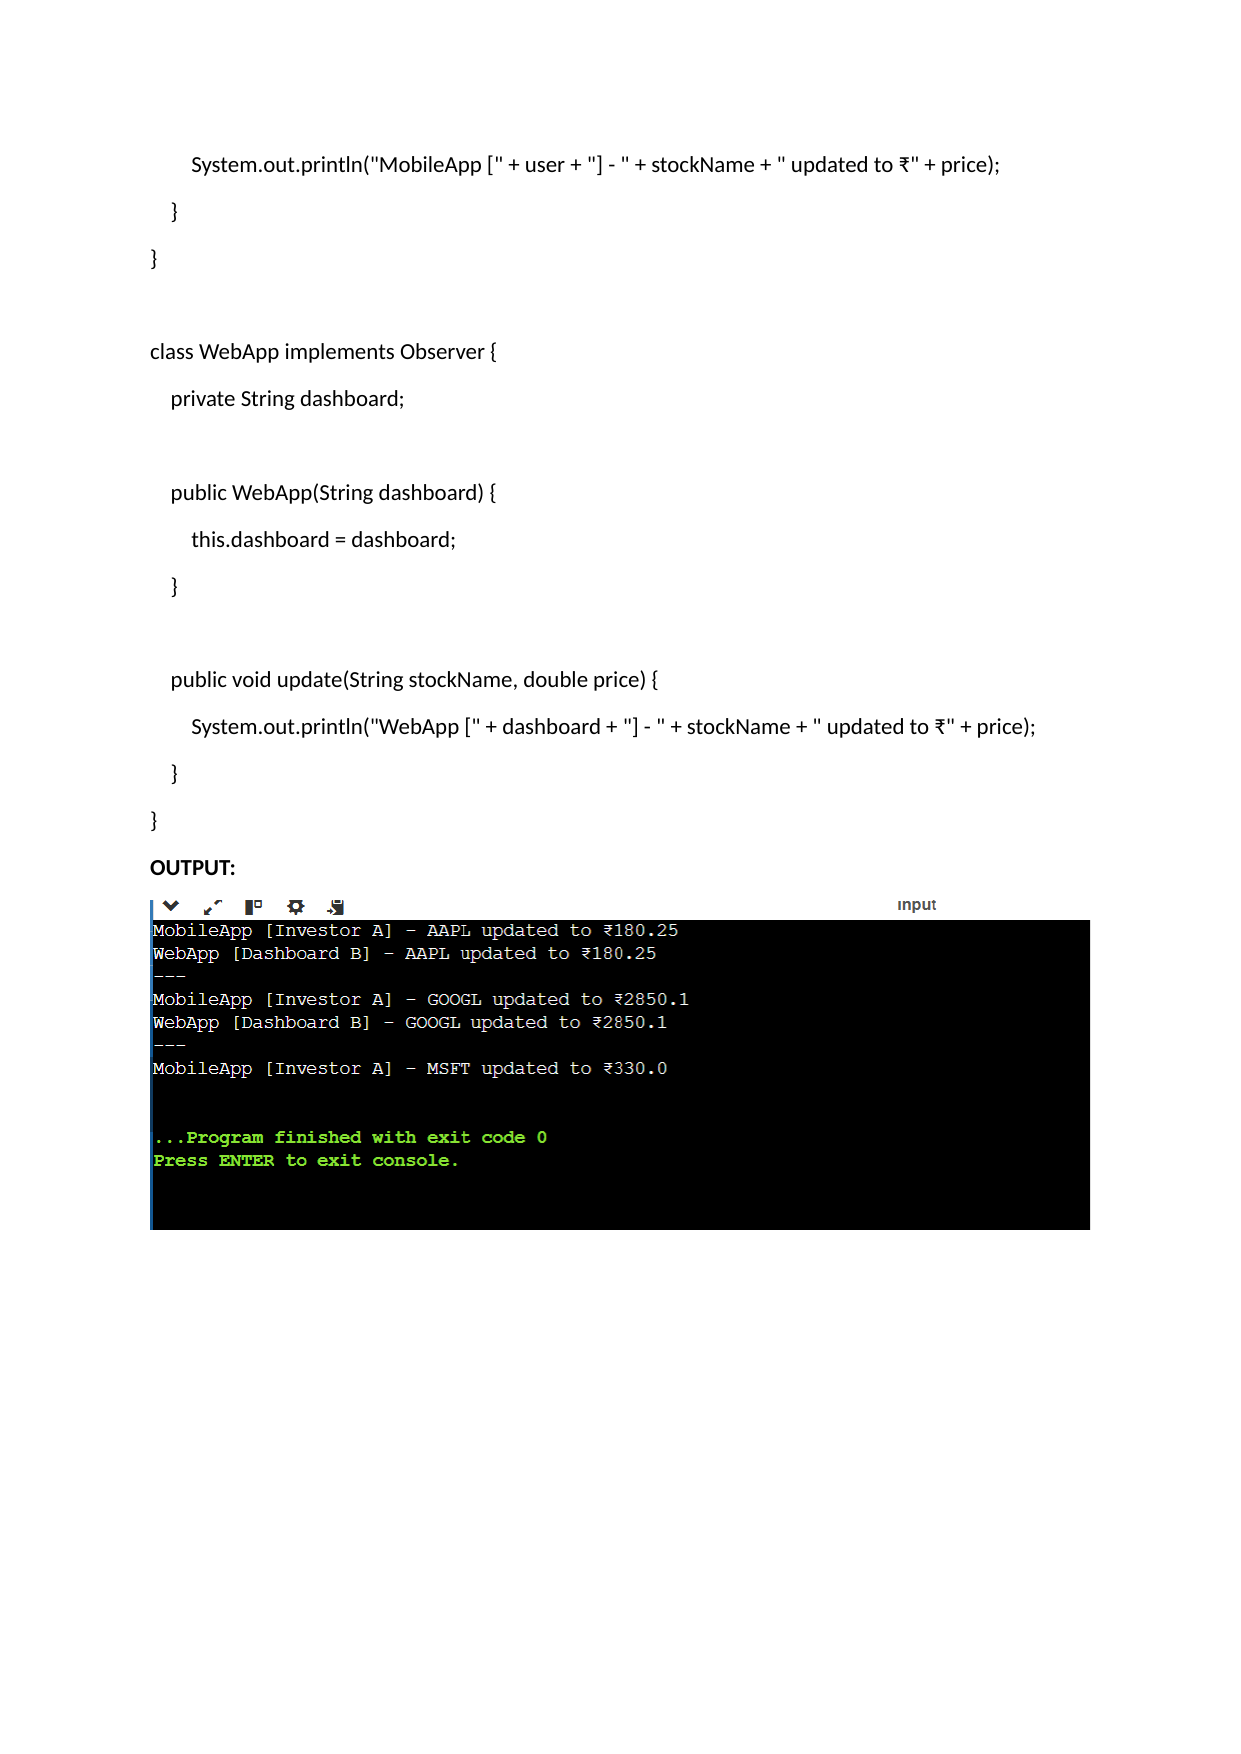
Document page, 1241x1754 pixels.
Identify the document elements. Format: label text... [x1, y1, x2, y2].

text class WebApp implements Observer { [150, 337, 1090, 366]
text public WebApp(String dashboard) { [150, 478, 1090, 506]
text public void update(String stockName, double price) { [150, 666, 1090, 694]
text } [150, 806, 1090, 834]
text } [150, 759, 1090, 787]
text System.out.println("WebApp [" + dashboard + "] - " + stockName + " updated to ₹" + price); [150, 712, 1090, 741]
text } [150, 244, 1090, 272]
text } [150, 572, 1090, 600]
text OUTPUT: [150, 853, 1090, 881]
text this.dashboard = dashboard; [150, 525, 1090, 553]
text System.out.println("MobileApp [" + user + "] - " + stockName + " updated to ₹" + price); [150, 150, 1090, 178]
text private String dashboard; [150, 384, 1090, 412]
picture [150, 900, 1091, 1230]
text } [150, 197, 1090, 225]
